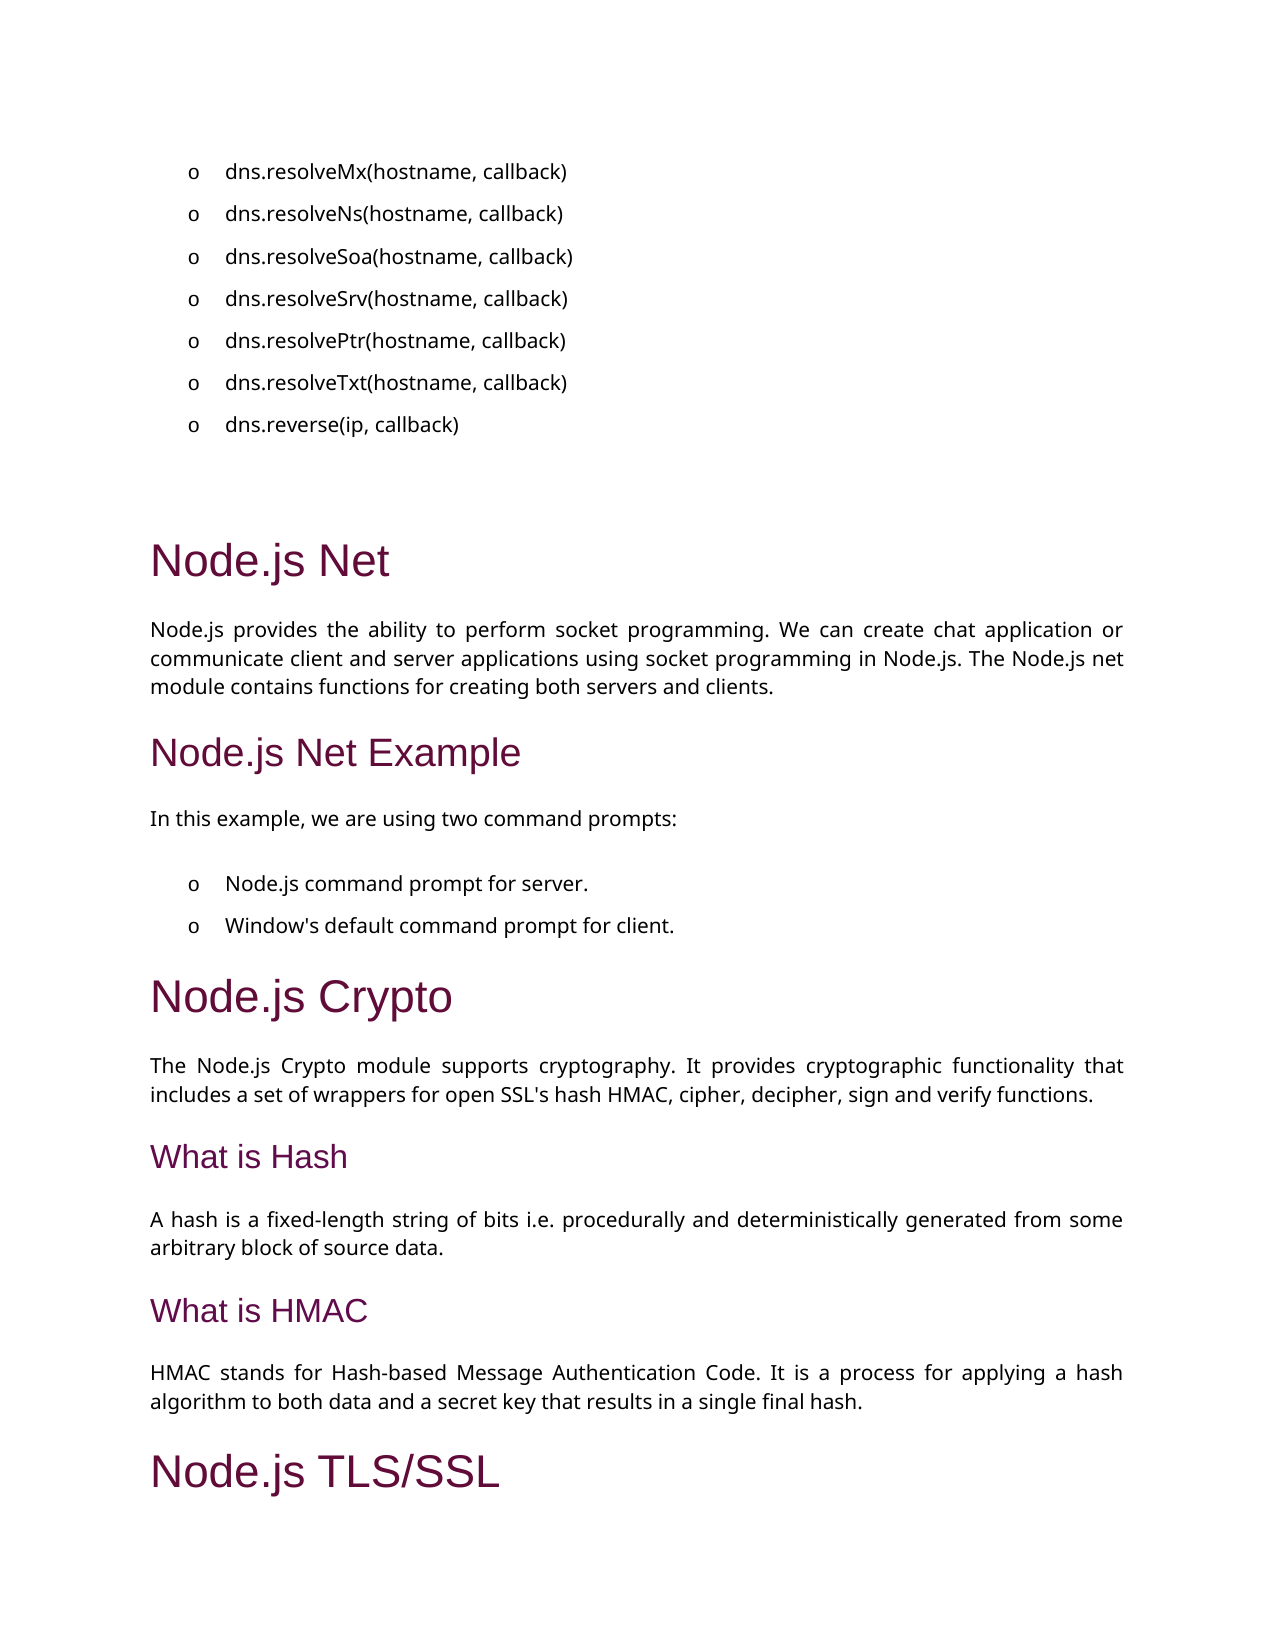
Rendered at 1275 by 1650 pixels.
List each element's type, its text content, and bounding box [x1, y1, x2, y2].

list dns.resolveNs(hostname, callback) [187, 192, 1125, 228]
text The Node.js Crypto module supports cryptography. It provides cryptographic functionality that includes a set of wrappers for open SSL's hash HMAC, cipher, decipher, sign and verify functions. [150, 1051, 1125, 1108]
text HMAC stands for Hash-based Message Authentication Code. It is a process for applying a hash algorithm to both data and a secret key that results in a single final hash. [150, 1358, 1125, 1415]
subtitle Node.js Crypto [150, 969, 1125, 1022]
list dns.resolveTxt(hostname, callback) [187, 361, 1125, 397]
list dns.reverse(ip, callback) [187, 403, 1125, 439]
text Node.js provides the ability to perform socket programming. We can create chat application or communicate client and server applications using socket programming in Node.js. The Node.js net module contains functions for creating both servers and clients. [150, 615, 1125, 701]
list dns.resolveMx(hostname, callback) [187, 150, 1125, 186]
subtitle What is HMAC [150, 1291, 1125, 1329]
text In this example, we are using two command prompts: [150, 804, 1125, 833]
subtitle What is Hash [150, 1137, 1125, 1176]
list dns.resolveSoa(hostname, callback) [187, 234, 1125, 270]
list Window's default command prompt for client. [187, 904, 1125, 940]
list dns.resolvePtr(hostname, callback) [187, 319, 1125, 355]
text A hash is a fixed-length string of bits i.e. procedurally and deterministically generated from some arbitrary block of source data. [150, 1205, 1125, 1262]
text Node.js Net Example [150, 730, 1125, 775]
text Node.js Net [150, 533, 1125, 586]
list Node.js command prompt for server. [187, 862, 1125, 898]
text Node.js TLS/SSL [150, 1444, 1125, 1497]
list dns.resolveSrv(hostname, callback) [187, 277, 1125, 312]
